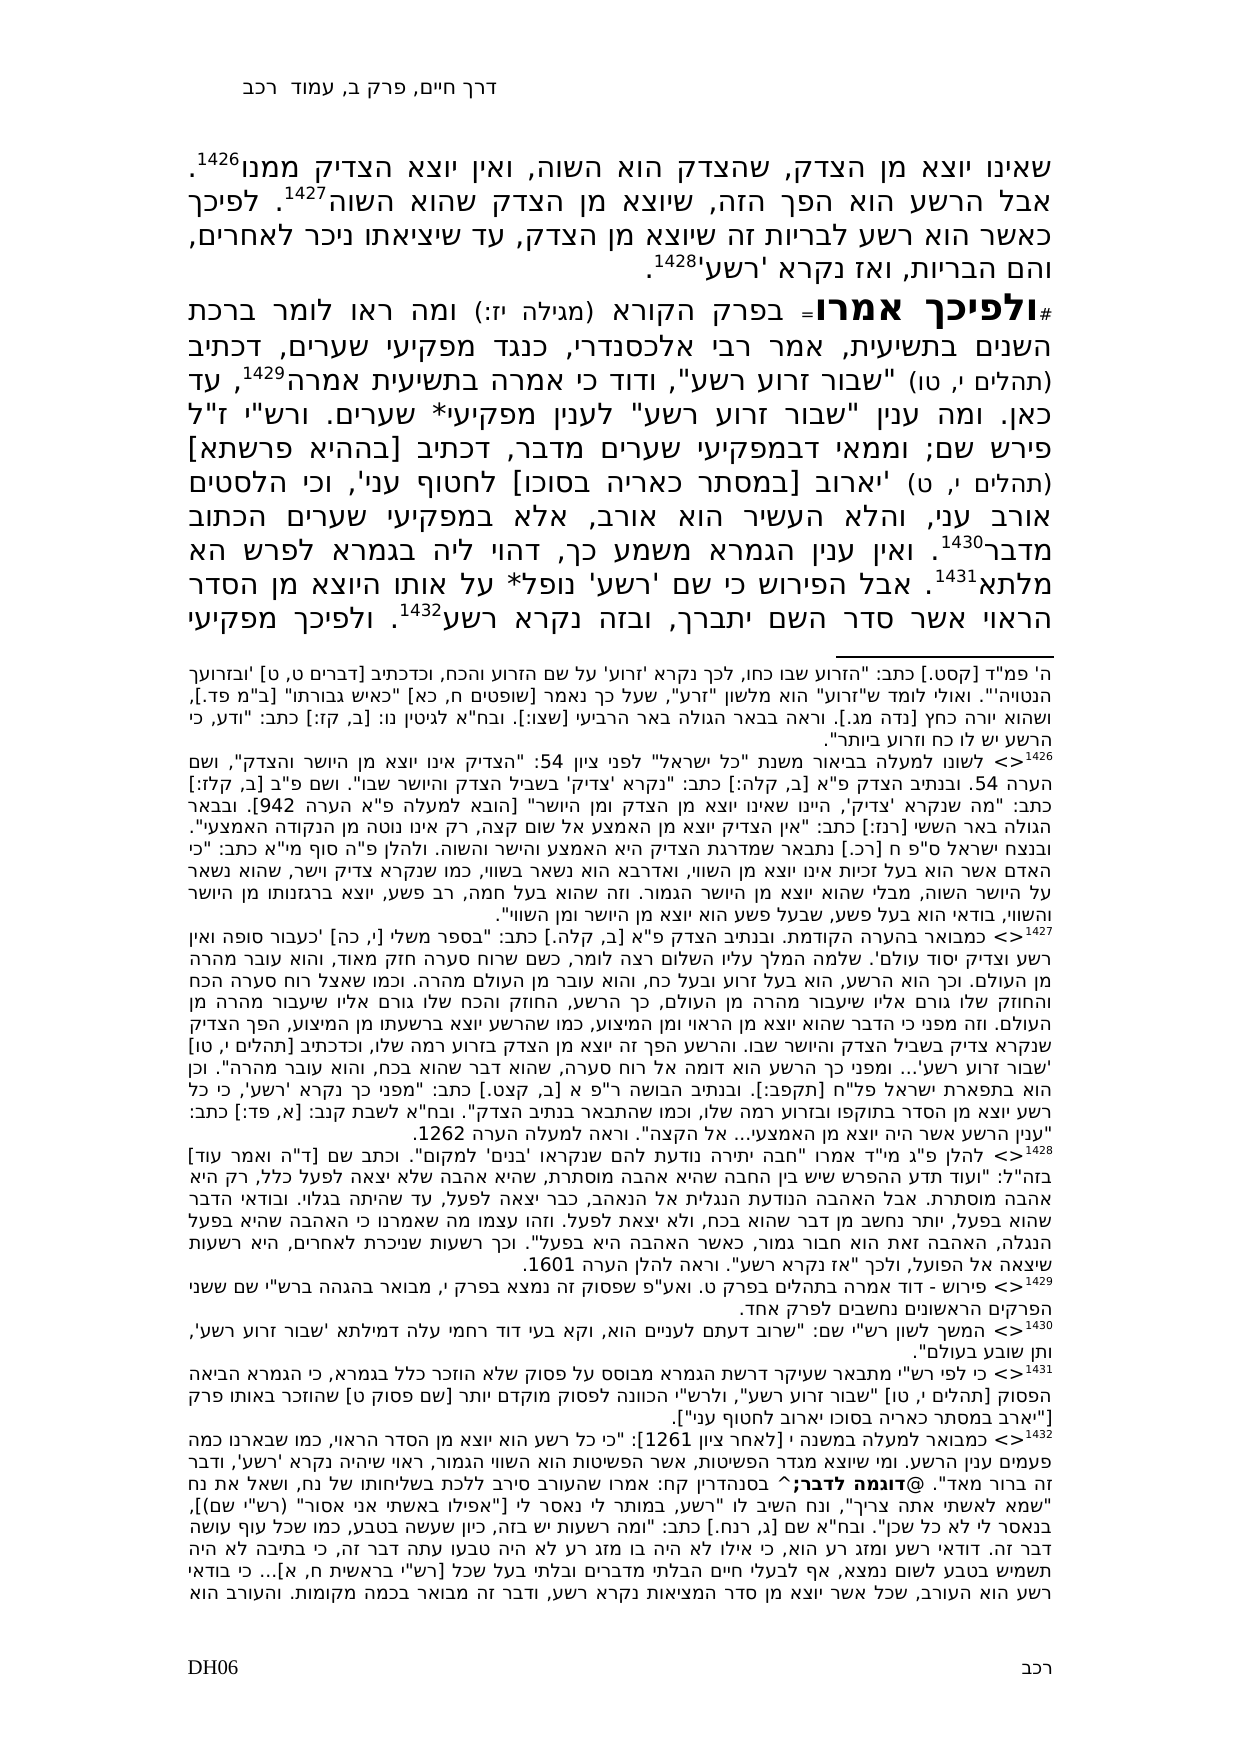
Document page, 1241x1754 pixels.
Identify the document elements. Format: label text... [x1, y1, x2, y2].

text #ואמר אחר כך= 'אל תהא רשע בפני עצמך'. רוצה לומר שלא יהא רשע בפני עצמו, אף כי עיקר הרשעות הוא כאשר הוא רשע לבני אדם, ועל* זה יפול שם רשע, כמו שאמר (שמות ב, יג) "רשע למה תכה רעך", וכדכתיב (תהלים י, טו) "שבור זרוע רשע", פירוש הזרוע והכח אשר הרשע עושה עם הבריות, שבור זרוע שלו*. וזה כי הצדיק הוא שאינו יוצא מן הצדק, שהצדק הוא השוה, ואין יוצא הצדיק ממנו. אבל הרשע הוא הפך הזה, שיוצא מן הצדק שהוא השוה. לפיכך כאשר הוא רשע לבריות זה שיוצא מן הצדק, עד שיציאתו ניכר לאחרים, והם הבריות, ואז נקרא 'רשע'. [187, 150, 1053, 286]
text #ולפיכך אמרו= בפרק הקורא (מגילה יז:) ומה ראו לומר ברכת השנים בתשיעית, אמר רבי אלכסנדרי, כנגד מפקיעי שערים, דכתיב (תהלים י, טו) "שבור זרוע רשע", ודוד כי אמרה בתשיעית אמרה, עד כאן. ומה ענין "שבור זרוע רשע" לענין מפקיעי* שערים. ורש"י ז"ל פירש שם; וממאי דבמפקיעי שערים מדבר, דכתיב [בההיא פרשתא] (תהלים י, ט) 'יארוב [במסתר כאריה בסוכו] לחטוף עני', וכי הלסטים אורב עני, והלא העשיר הוא אורב, אלא במפקיעי שערים הכתוב מדבר. ואין ענין הגמרא משמע כך, דהוי ליה בגמרא לפרש הא מלתא. אבל הפירוש כי שם 'רשע' נופל* על אותו היוצא מן הסדר הראוי אשר סדר השם יתברך, ובזה נקרא רשע. ולפיכך מפקיעי השערים, המוציאים סדר העולם מן השעור, והם מפקיעים השער, זהו הרשע היוצא מן הצדק השוה. ודוד אמר מזמור התשיעי על הרשע, דכתיב "שבור זרוע רשע", ולכך תקנו ברכת השנים - שהוא כנגד מפקיעי שערים שהם מוציאים סדר העולם מן השעור, והם נקראו בפרט רשעים, קבעו* גם כן בתשיעי, כמו שדוד אמר מזמור "שבור זרוע רשע" בתשיעי. ויש לך להבין מאד למה הזכיר הרשע, שהוא הפך הצדיק, בתשיעי דוקא, כי הצדיק ראוי בתשיעי, והצדיק ישבור הרשע. [187, 286, 1053, 635]
